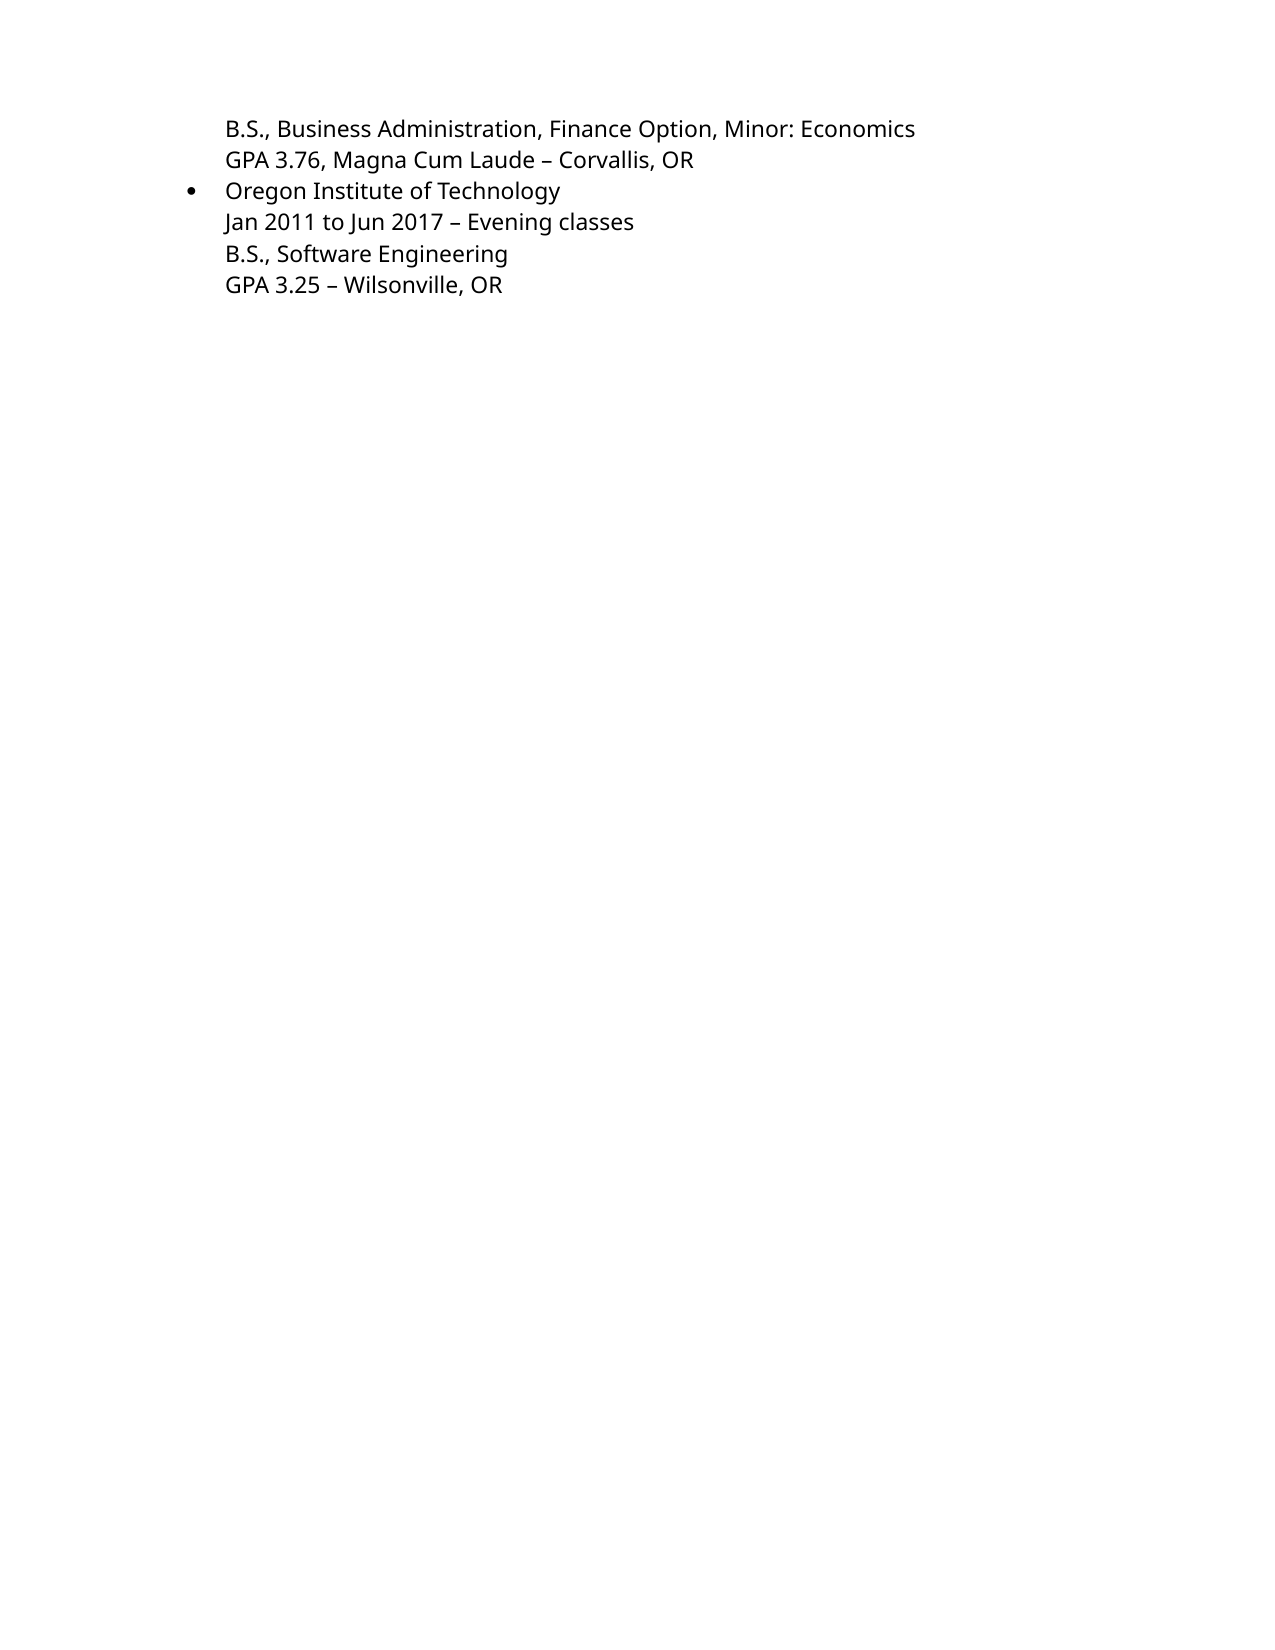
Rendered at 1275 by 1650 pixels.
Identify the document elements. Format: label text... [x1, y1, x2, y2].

list Oregon Institute of Technology [187, 175, 1200, 206]
text GPA 3.25 – Wilsonville, OR [225, 269, 1200, 300]
text B.S., Software Engineering [225, 237, 1200, 269]
text B.S., Business Administration, Finance Option, Minor: Economics [225, 112, 1200, 144]
text Jan 2011 to Jun 2017 – Evening classes [225, 206, 1200, 237]
text GPA 3.76, Magna Cum Laude – Corvallis, OR [225, 144, 1200, 175]
